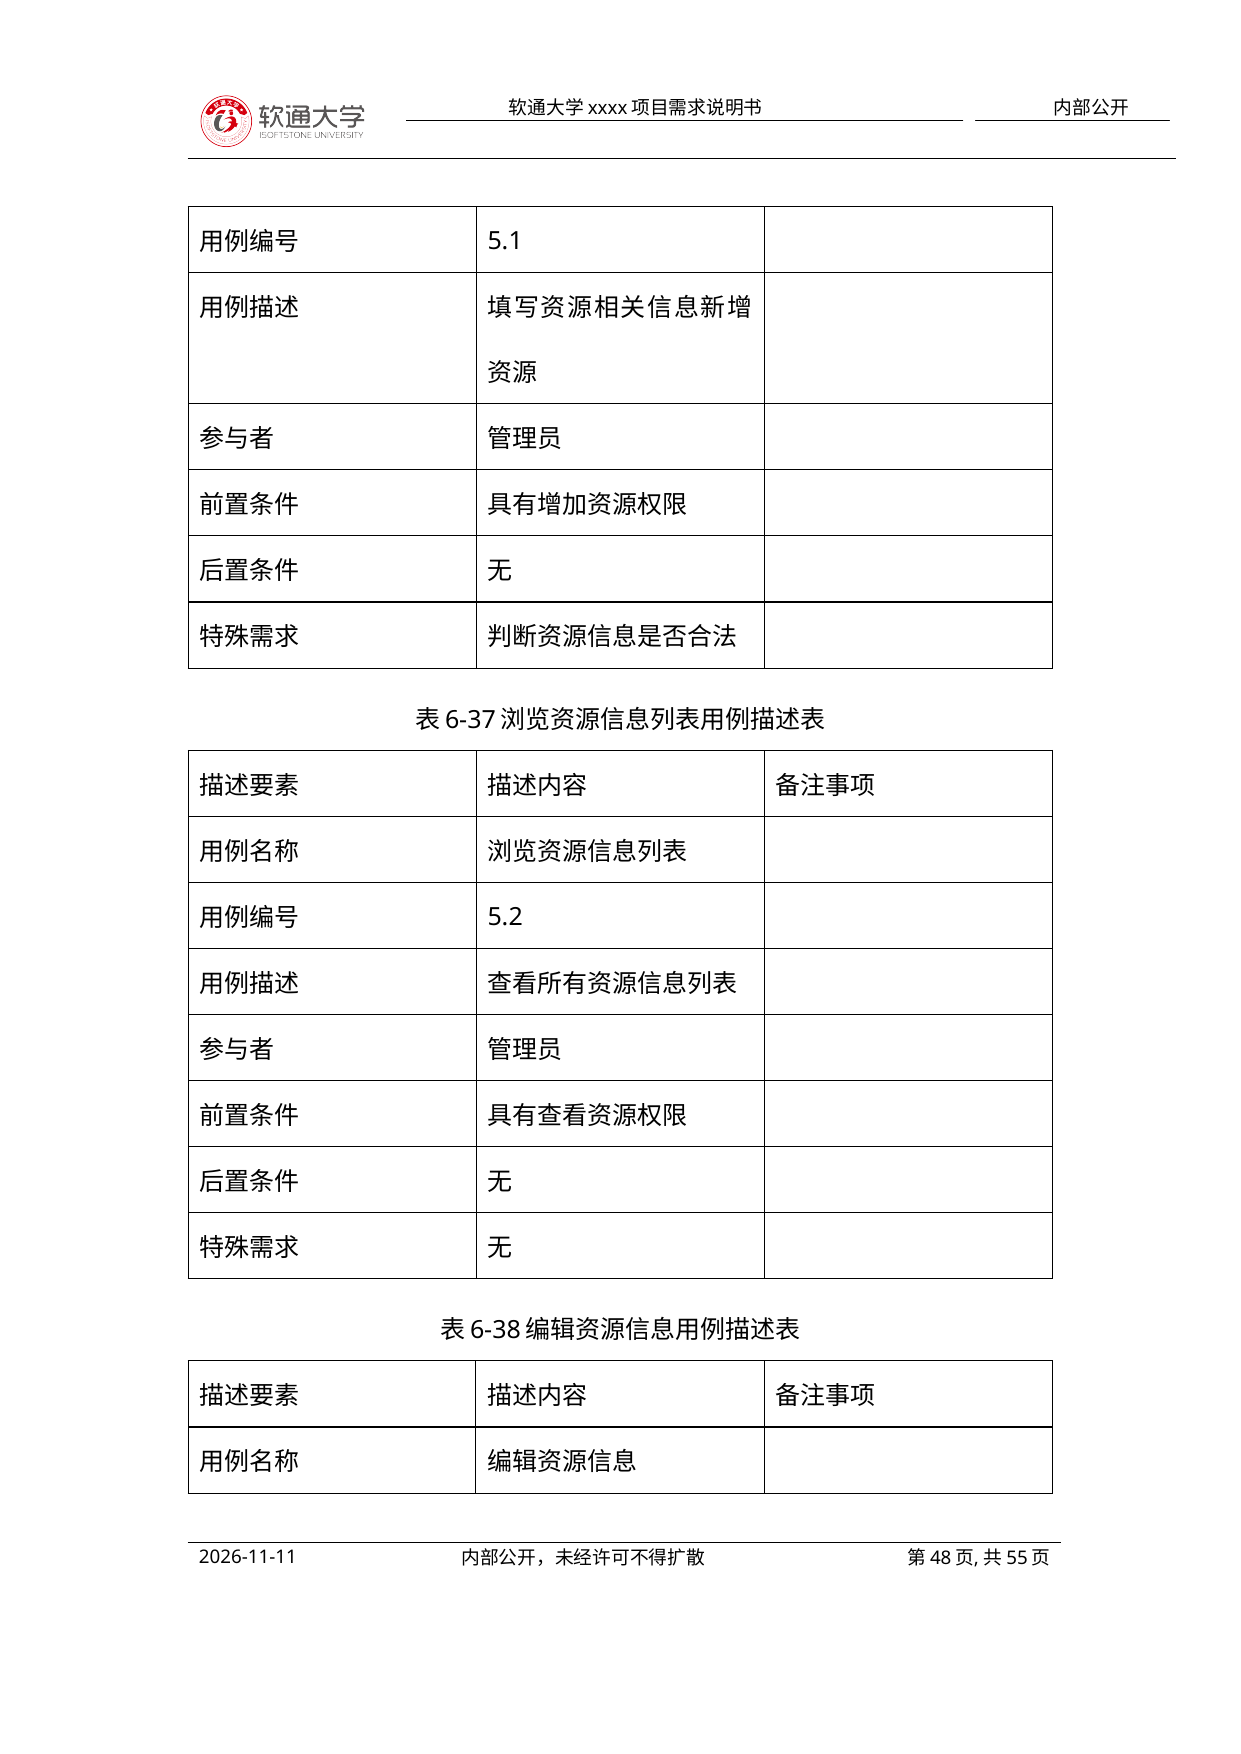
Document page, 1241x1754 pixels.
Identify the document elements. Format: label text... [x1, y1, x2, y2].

table_cell [765, 207, 1052, 272]
table_cell 5.2 [477, 883, 764, 948]
table_cell 查看所有资源信息列表 [477, 949, 764, 1014]
text 表6-37浏览资源信息列表用例描述表 [187, 685, 1053, 750]
table_cell [765, 949, 1052, 1014]
table_cell [765, 1213, 1052, 1278]
table_cell [765, 404, 1052, 469]
table_cell 管理员 [477, 1015, 764, 1080]
table_cell 无 [477, 536, 764, 601]
table_cell 参与者 [189, 1015, 476, 1080]
table_cell 特殊需求 [189, 1213, 476, 1278]
table_header 描述要素 [189, 1361, 475, 1426]
table_cell [765, 470, 1052, 535]
table_cell 用例描述 [189, 949, 476, 1014]
picture [193, 88, 371, 150]
table_cell 特殊需求 [189, 603, 476, 667]
table_cell 无 [477, 1147, 764, 1212]
table_cell [765, 1147, 1052, 1212]
table_cell 前置条件 [189, 1081, 476, 1146]
table_cell [765, 1428, 1052, 1492]
table_cell 用例编号 [189, 883, 476, 948]
table_cell [765, 817, 1052, 882]
table_cell [765, 603, 1052, 667]
table_header 描述要素 [189, 751, 476, 816]
table_cell [765, 883, 1052, 948]
table_header 描述内容 [476, 1361, 764, 1426]
table_cell 用例描述 [189, 273, 476, 403]
table_cell 填写资源相关信息新增资源 [477, 273, 764, 403]
table_header 备注事项 [765, 1361, 1052, 1426]
table_cell 用例编号 [189, 207, 476, 272]
table_cell 具有增加资源权限 [477, 470, 764, 535]
table_header 描述内容 [477, 751, 764, 816]
table_cell 判断资源信息是否合法 [477, 603, 764, 667]
table_cell 浏览资源信息列表 [477, 817, 764, 882]
table_cell 用例名称 [189, 1428, 475, 1492]
table_cell [765, 273, 1052, 403]
table_cell 参与者 [189, 404, 476, 469]
table_cell [765, 536, 1052, 601]
table_header 备注事项 [765, 751, 1052, 816]
table_cell 后置条件 [189, 1147, 476, 1212]
table_cell [765, 1015, 1052, 1080]
table_cell 用例名称 [189, 817, 476, 882]
table_cell 编辑资源信息 [476, 1428, 764, 1492]
table_cell 后置条件 [189, 536, 476, 601]
table_cell 管理员 [477, 404, 764, 469]
table_cell [765, 1081, 1052, 1146]
table_cell 无 [477, 1213, 764, 1278]
text 表6-38编辑资源信息用例描述表 [187, 1295, 1053, 1360]
table_cell 5.1 [477, 207, 764, 272]
table_cell 具有查看资源权限 [477, 1081, 764, 1146]
table_cell 前置条件 [189, 470, 476, 535]
